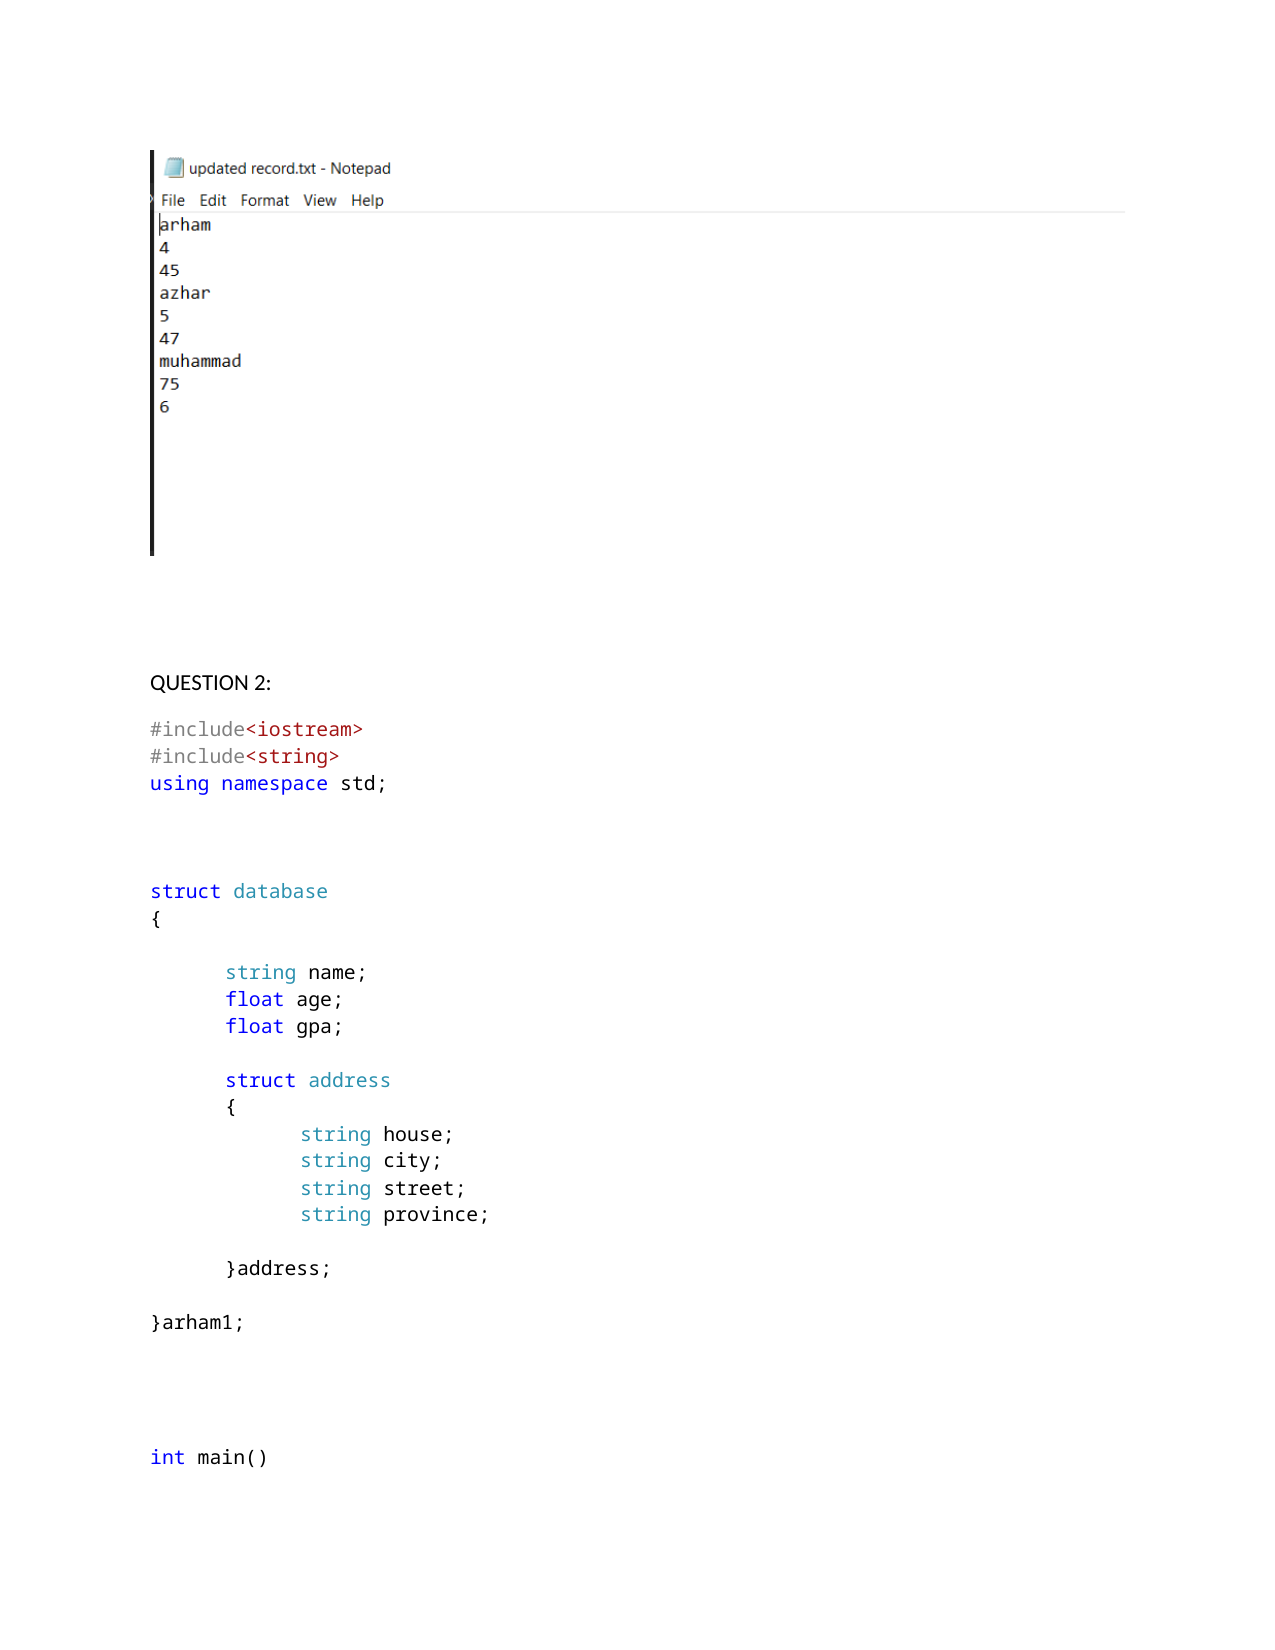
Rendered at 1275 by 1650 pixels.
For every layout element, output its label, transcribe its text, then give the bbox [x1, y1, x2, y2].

picture [150, 150, 1125, 556]
text { [150, 904, 1125, 931]
text string province; [150, 1201, 1125, 1228]
text string name; [150, 958, 1125, 985]
text string city; [150, 1147, 1125, 1174]
text { [150, 1093, 1125, 1120]
text string house; [150, 1120, 1125, 1147]
text string street; [150, 1174, 1125, 1201]
text #include<iostream> [150, 715, 1125, 742]
text }address; [150, 1255, 1125, 1282]
text float gpa; [150, 1012, 1125, 1039]
text QUESTION 2: [150, 668, 1125, 696]
text #include<string> [150, 742, 1125, 769]
text float age; [150, 985, 1125, 1012]
text }arham1; [150, 1309, 1125, 1336]
text int main() [150, 1443, 1125, 1471]
text using namespace std; [150, 769, 1125, 796]
text struct database [150, 877, 1125, 904]
text struct address [150, 1066, 1125, 1093]
